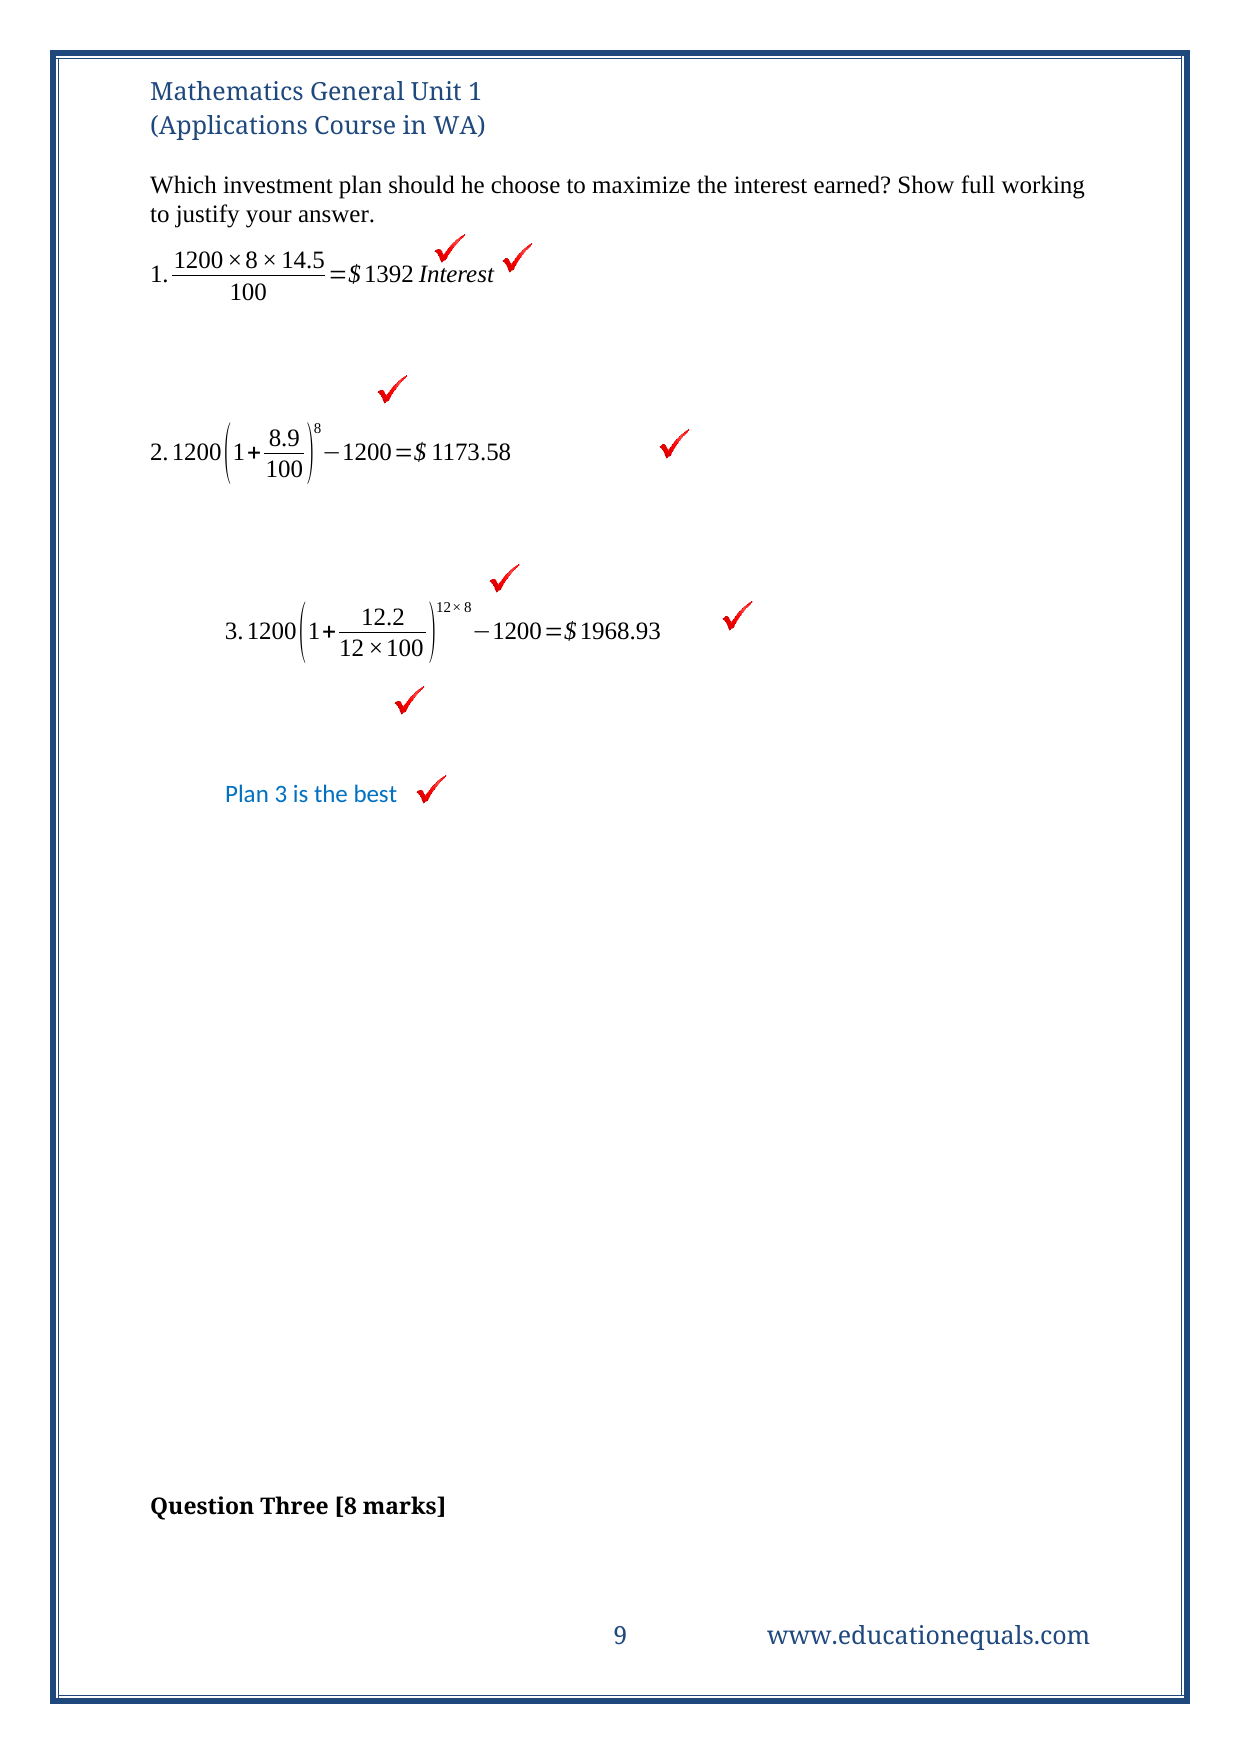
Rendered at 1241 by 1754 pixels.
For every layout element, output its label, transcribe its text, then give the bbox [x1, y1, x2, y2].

picture [720, 601, 753, 631]
picture [657, 428, 690, 459]
text Which investment plan should he choose to maximize the interest earned? Show full working to justify your answer. [150, 171, 1090, 228]
picture [487, 563, 520, 593]
picture [500, 242, 533, 273]
text Plan 3 is the best [150, 778, 1090, 809]
picture [375, 374, 408, 404]
picture [392, 685, 425, 715]
picture [414, 774, 447, 804]
picture [432, 233, 466, 263]
text Question Three [8 marks] [150, 1490, 1090, 1521]
